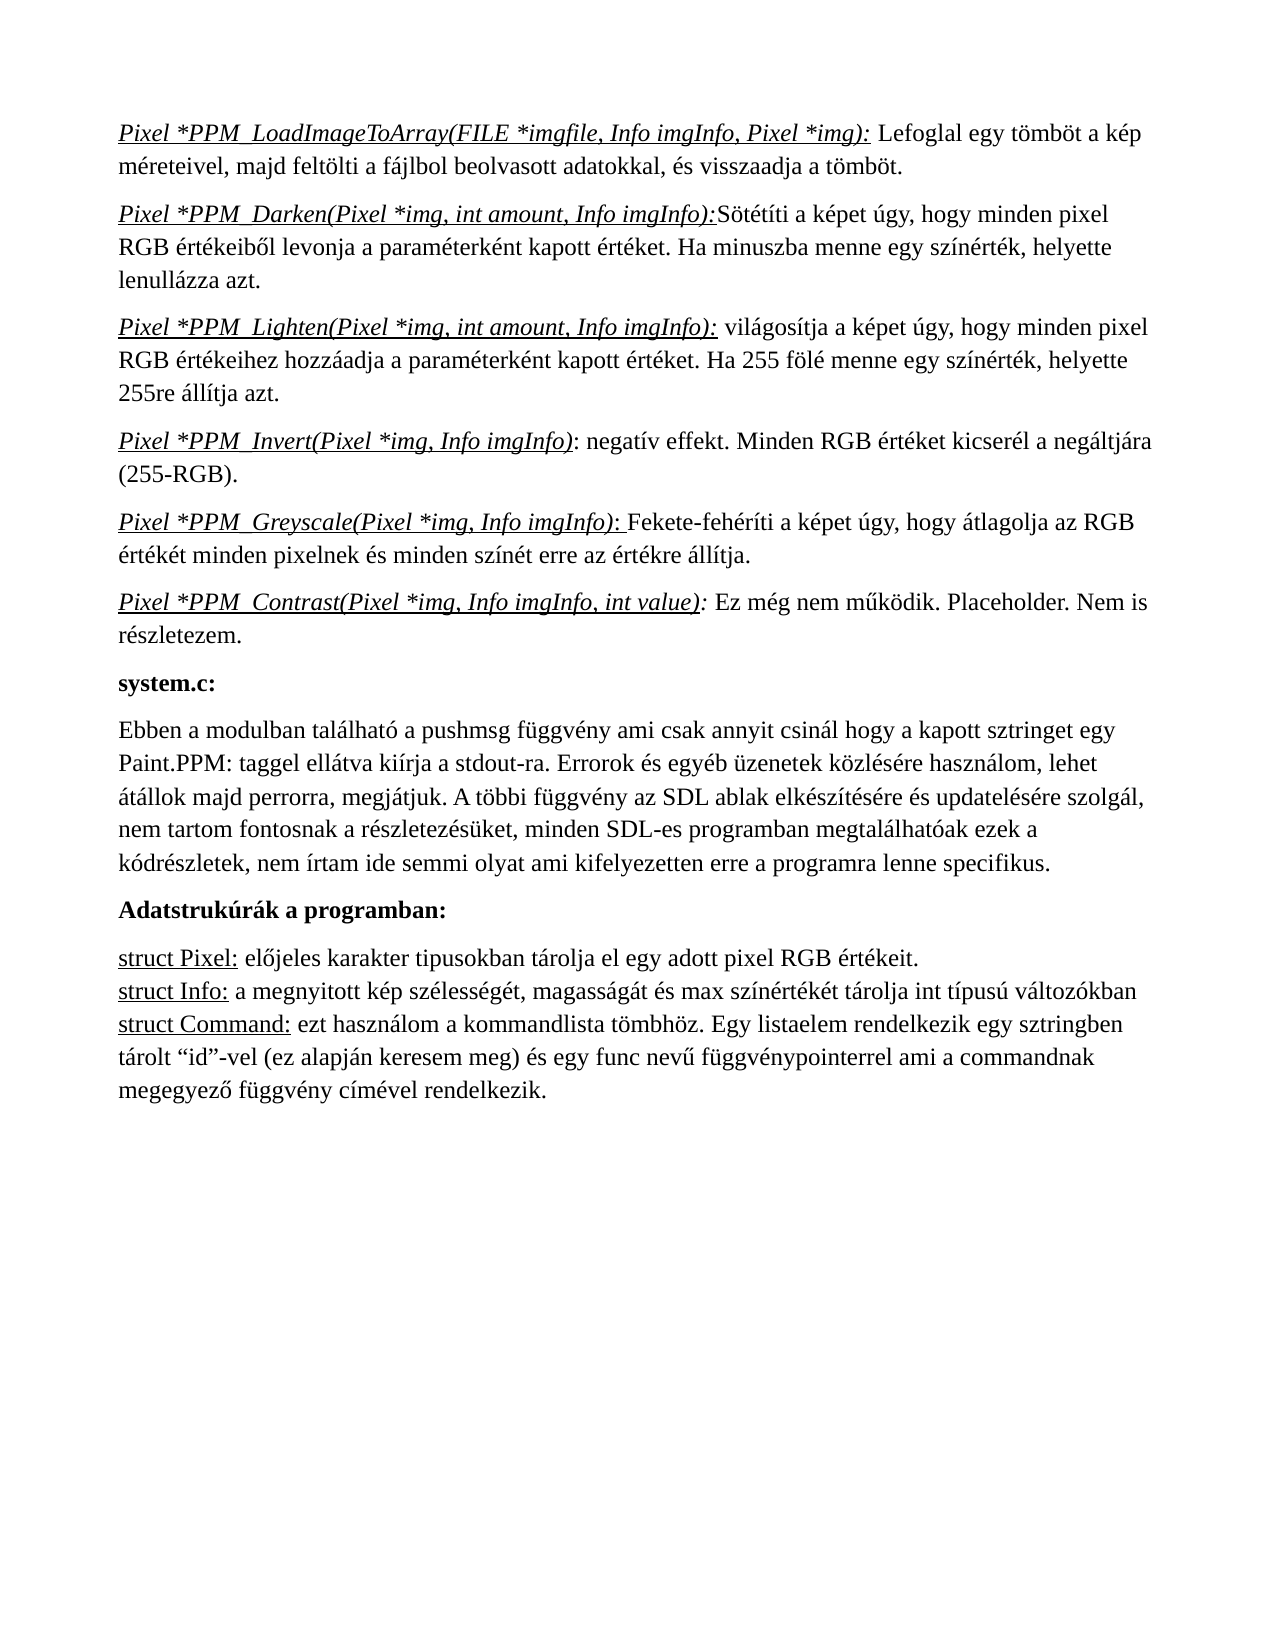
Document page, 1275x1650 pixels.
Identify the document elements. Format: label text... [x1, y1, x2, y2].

text system.c: [118, 668, 1157, 697]
text Pixel *PPM_Greyscale(Pixel *img, Info imgInfo): Fekete-fehéríti a képet úgy, hogy átlagolja az RGB értékét minden pixelnek és minden színét erre az értékre állítja. [118, 507, 1157, 568]
text Pixel *PPM_Lighten(Pixel *img, int amount, Info imgInfo): világosítja a képet úgy, hogy minden pixel RGB értékeihez hozzáadja a paraméterként kapott értéket. Ha 255 fölé menne egy színérték, helyette 255re állítja azt. [118, 312, 1157, 407]
text Pixel *PPM_Invert(Pixel *img, Info imgInfo): negatív effekt. Minden RGB értéket kicserél a negáltjára (255-RGB). [118, 426, 1157, 488]
text Pixel *PPM_Darken(Pixel *img, int amount, Info imgInfo):Sötétíti a képet úgy, hogy minden pixel RGB értékeiből levonja a paraméterként kapott értéket. Ha minuszba menne egy színérték, helyette lenullázza azt. [118, 199, 1157, 293]
text Pixel *PPM_LoadImageToArray(FILE *imgfile, Info imgInfo, Pixel *img): Lefoglal egy tömböt a kép méreteivel, majd feltölti a fájlbol beolvasott adatokkal, és visszaadja a tömböt. [118, 118, 1157, 180]
text struct Pixel: előjeles karakter tipusokban tárolja el egy adott pixel RGB értékeit. struct Info: a megnyitott kép szélességét, magasságát és max színértékét tárolja int típusú változókban struct Command: ezt használom a kommandlista tömbhöz. Egy listaelem rendelkezik egy sztringben tárolt “id”-vel (ez alapján keresem meg) és egy func nevű függvénypointerrel ami a commandnak megegyező függvény címével rendelkezik. [118, 943, 1157, 1104]
text Ebben a modulban található a pushmsg függvény ami csak annyit csinál hogy a kapott sztringet egy Paint.PPM: taggel ellátva kiírja a stdout-ra. Errorok és egyéb üzenetek közlésére használom, lehet átállok majd perrorra, megjátjuk. A többi függvény az SDL ablak elkészítésére és updatelésére szolgál, nem tartom fontosnak a részletezésüket, minden SDL-es programban megtalálhatóak ezek a kódrészletek, nem írtam ide semmi olyat ami kifelyezetten erre a programra lenne specifikus. [118, 716, 1157, 876]
text Pixel *PPM_Contrast(Pixel *img, Info imgInfo, int value): Ez még nem működik. Placeholder. Nem is részletezem. [118, 587, 1157, 649]
text Adatstrukúrák a programban: [118, 895, 1157, 924]
